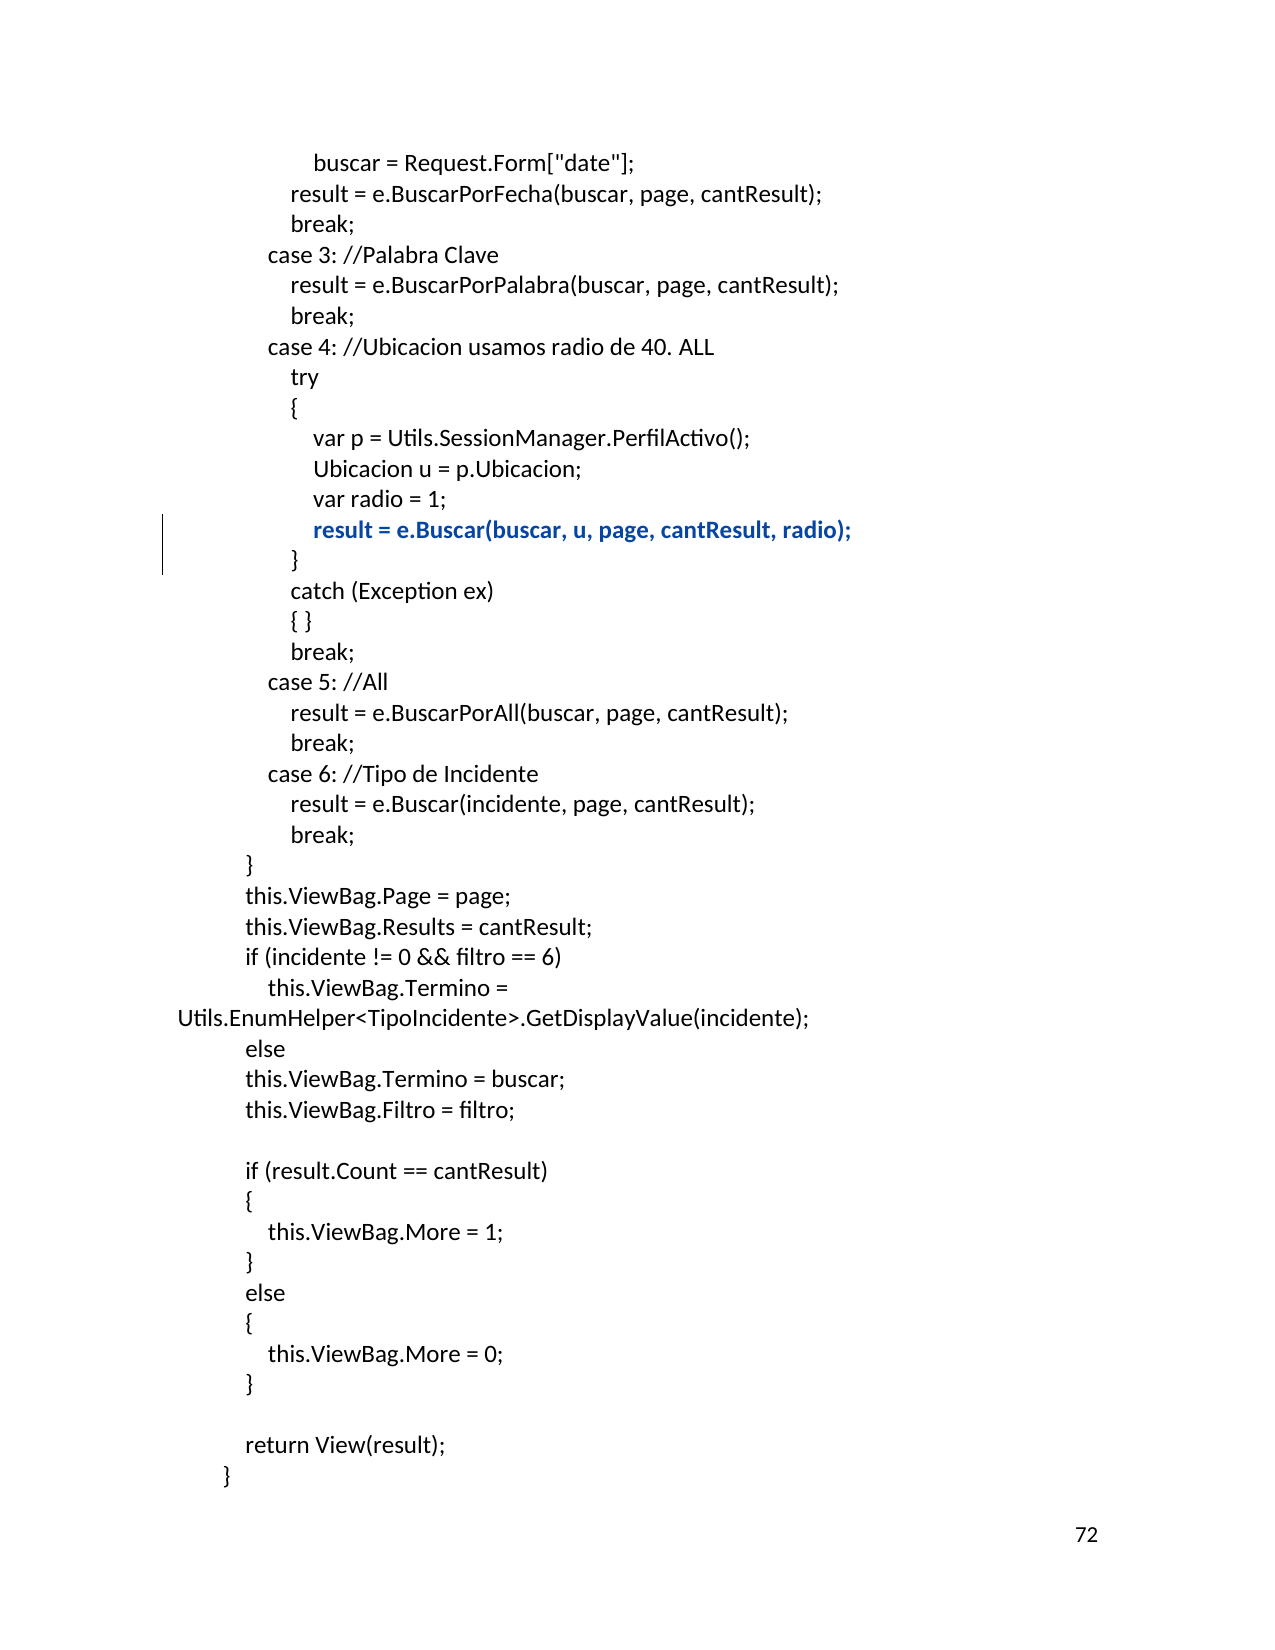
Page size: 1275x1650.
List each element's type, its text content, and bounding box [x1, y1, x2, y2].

text { [177, 1307, 1098, 1338]
text if (incidente != 0 && filtro == 6) [177, 941, 1098, 972]
text result = e.Buscar(buscar, u, page, cantResult, radio); [177, 514, 1098, 544]
text this.ViewBag.Results = cantResult; [177, 911, 1098, 941]
text case 4: //Ubicacion usamos radio de 40. ALL [177, 331, 1098, 361]
text result = e.Buscar(incidente, page, cantResult); [177, 788, 1098, 819]
text break; [177, 209, 1098, 239]
text } [177, 1246, 1098, 1277]
text { [177, 392, 1098, 422]
text { [177, 1185, 1098, 1216]
text break; [177, 819, 1098, 849]
text return View(result); [177, 1429, 1098, 1460]
text Ubicacion u = p.Ubicacion; [177, 453, 1098, 483]
text } [177, 849, 1098, 880]
text case 6: //Tipo de Incidente [177, 758, 1098, 788]
text else [177, 1277, 1098, 1307]
text case 3: //Palabra Clave [177, 239, 1098, 270]
text case 5: //All [177, 666, 1098, 697]
text break; [177, 300, 1098, 331]
text break; [177, 727, 1098, 758]
text else [177, 1033, 1098, 1063]
text this.ViewBag.Termino = buscar; [177, 1063, 1098, 1094]
text } [177, 1460, 1098, 1491]
text buscar = Request.Form["date"]; [177, 148, 1098, 178]
text break; [177, 636, 1098, 666]
text var radio = 1; [177, 483, 1098, 514]
text this.ViewBag.More = 1; [177, 1216, 1098, 1246]
text this.ViewBag.Termino = Utils.EnumHelper<TipoIncidente>.GetDisplayValue(incidente); [177, 972, 1098, 1033]
text var p = Utils.SessionManager.PerfilActivo(); [177, 422, 1098, 453]
text catch (Exception ex) [177, 575, 1098, 605]
text } [177, 544, 1098, 575]
text if (result.Count == cantResult) [177, 1155, 1098, 1185]
text } [177, 1368, 1098, 1399]
text this.ViewBag.Filtro = filtro; [177, 1094, 1098, 1124]
text result = e.BuscarPorPalabra(buscar, page, cantResult); [177, 270, 1098, 300]
text result = e.BuscarPorAll(buscar, page, cantResult); [177, 697, 1098, 727]
text try [177, 361, 1098, 392]
text { } [177, 605, 1098, 636]
text this.ViewBag.More = 0; [177, 1338, 1098, 1368]
text result = e.BuscarPorFecha(buscar, page, cantResult); [177, 178, 1098, 209]
text this.ViewBag.Page = page; [177, 880, 1098, 911]
